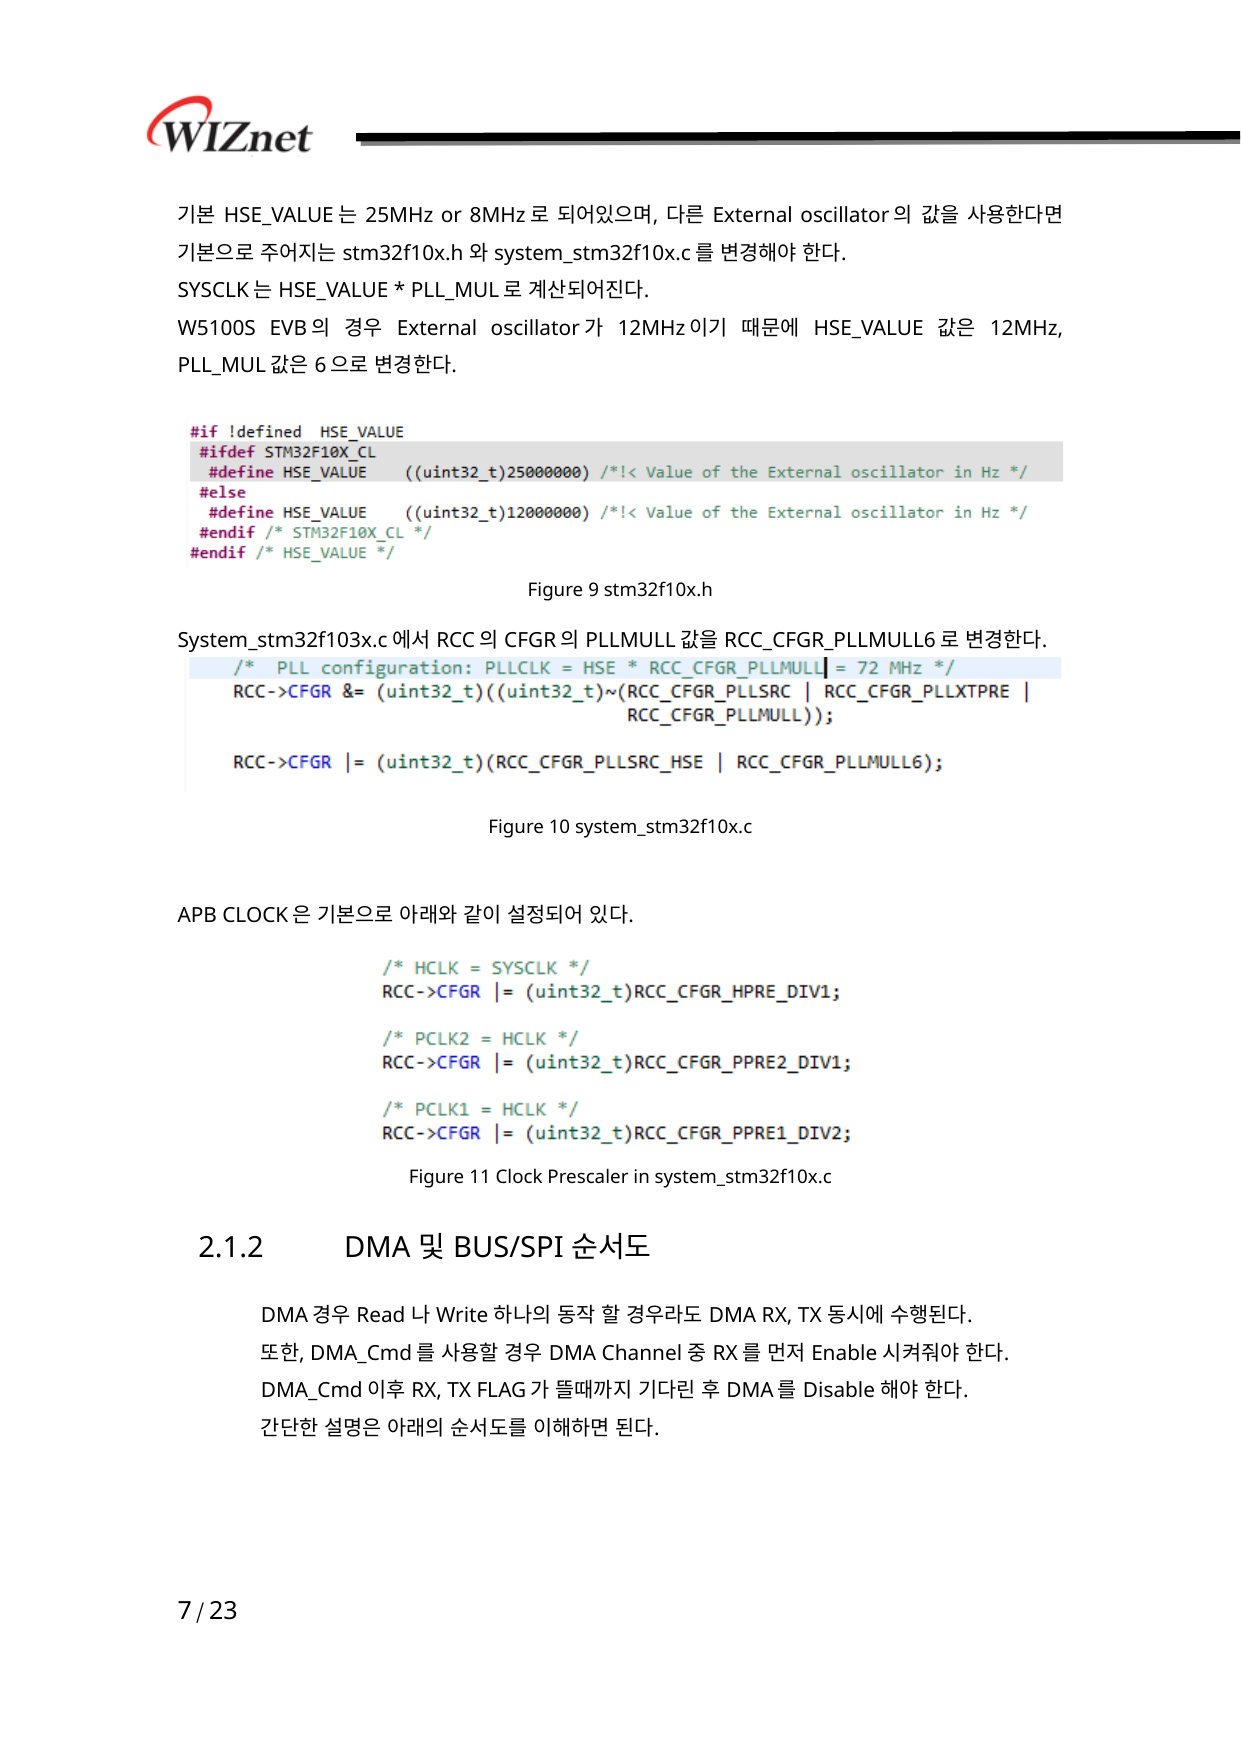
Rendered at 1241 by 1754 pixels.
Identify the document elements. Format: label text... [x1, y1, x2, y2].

text SYSCLK는 HSE_VALUE * PLL_MUL로 계산되어진다. [177, 270, 1063, 308]
text System_stm32f103x.c에서 RCC의 CFGR의 PLLMULL값을 RCC_CFGR_PLLMULL6로 변경한다. [177, 620, 1063, 658]
picture [177, 420, 1064, 569]
text Figure 11 Clock Prescaler in system_stm32f10x.c [177, 1158, 1063, 1195]
picture [177, 657, 1062, 792]
text 간단한 설명은 아래의 순서도를 이해하면 된다. [261, 1408, 1063, 1445]
picture [139, 88, 316, 157]
picture [365, 932, 875, 1152]
text DMA_Cmd이후 RX, TX FLAG가 뜰때까지 기다린 후 DMA를 Disable 해야 한다. [261, 1370, 1063, 1408]
text 기본 HSE_VALUE는 25MHz or 8MHz로 되어있으며, 다른 External oscillator의 값을 사용한다면 기본으로 주어지는 stm32f10x.h 와 system_stm32f10x.c를 변경해야 한다. [177, 195, 1063, 270]
text Figure 10 system_stm32f10x.c [177, 808, 1063, 845]
text DMA경우 Read 나 Write 하나의 동작 할 경우라도 DMA RX, TX 동시에 수행된다. [261, 1295, 1063, 1333]
text 또한, DMA_Cmd를 사용할 경우 DMA Channel 중 RX를 먼저 Enable 시켜줘야 한다. [261, 1333, 1063, 1370]
text Figure 9 stm32f10x.h [177, 570, 1063, 608]
text DMA 및 BUS/SPI 순서도 [183, 1208, 1042, 1283]
text W5100S EVB의 경우 External oscillator가 12MHz이기 때문에 HSE_VALUE 값은 12MHz, PLL_MUL값은 6으로 변경한다. [177, 308, 1063, 383]
text APB CLOCK은 기본으로 아래와 같이 설정되어 있다. [177, 895, 1063, 933]
